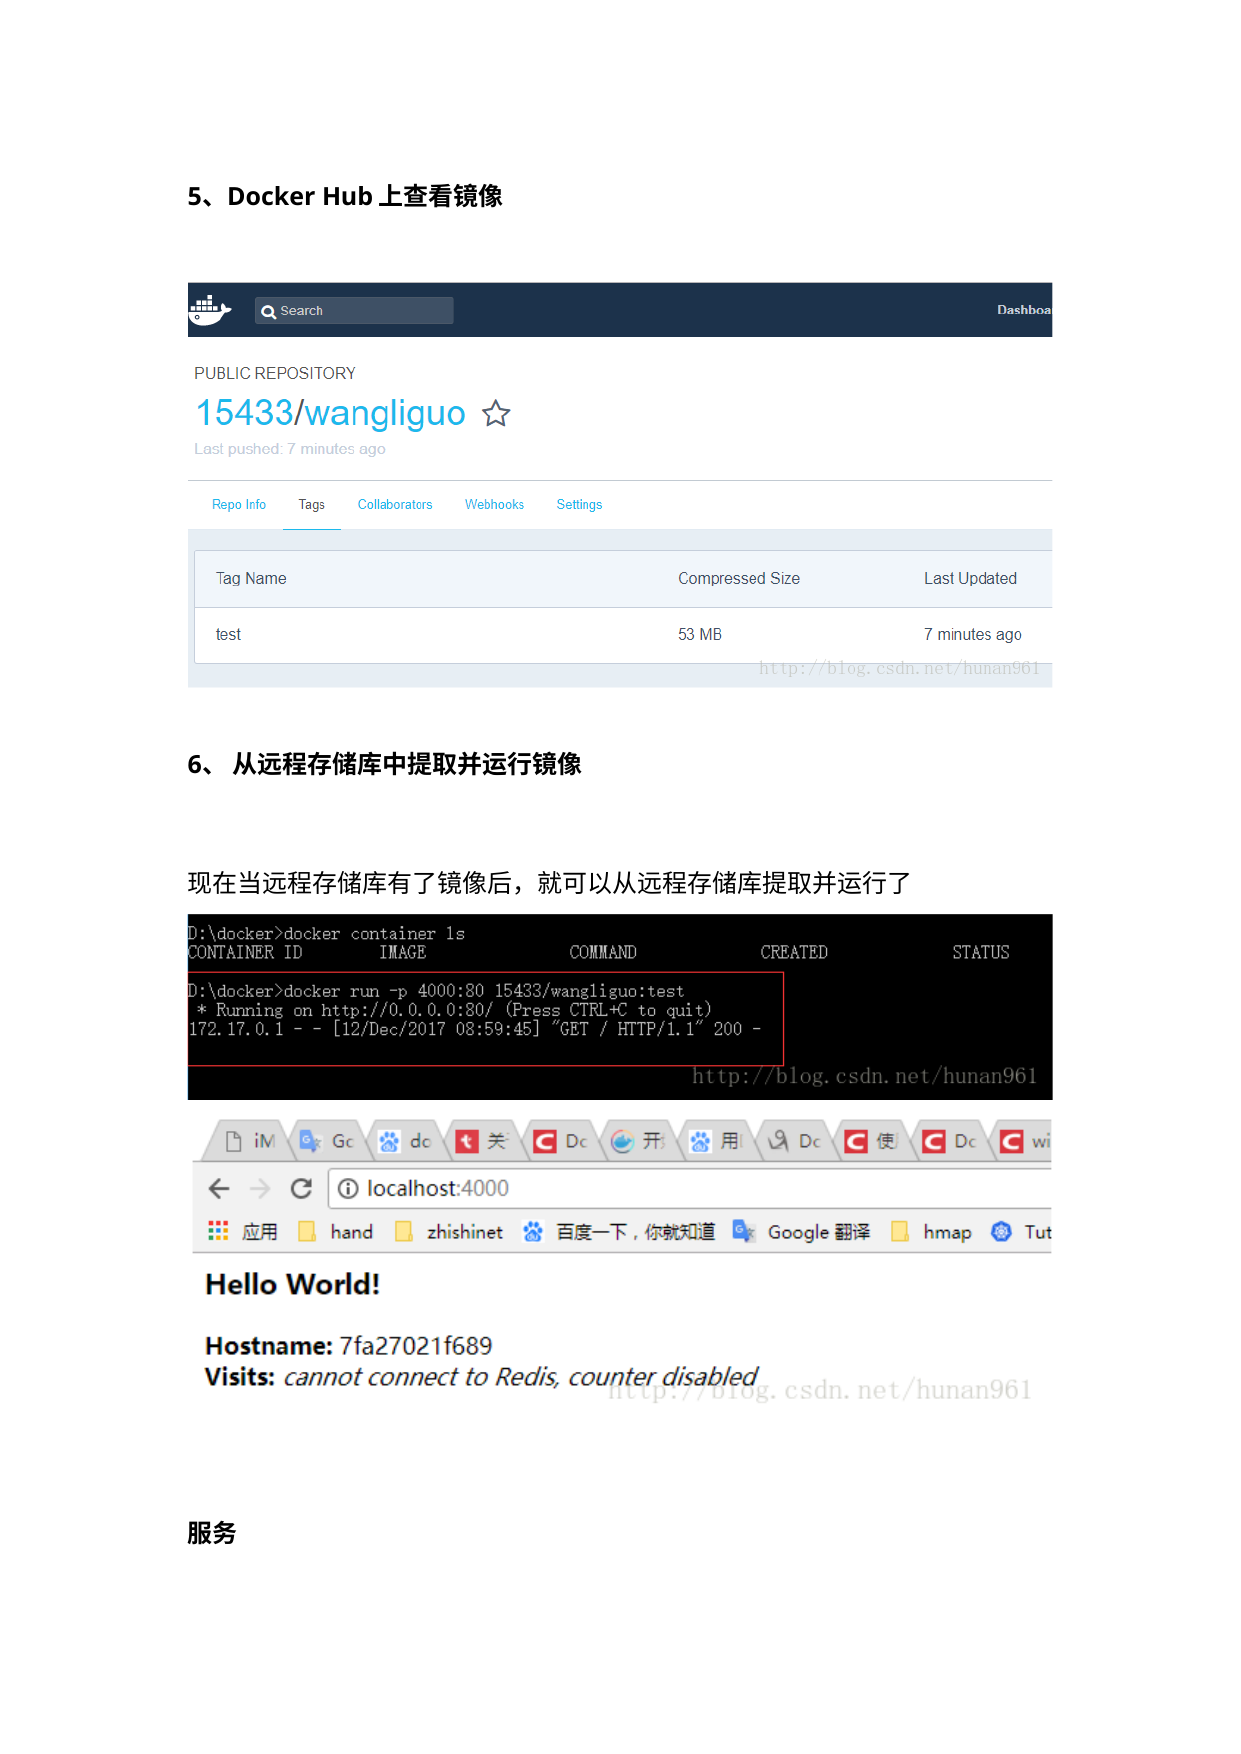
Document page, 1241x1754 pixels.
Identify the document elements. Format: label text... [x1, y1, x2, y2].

subtitle 服务 [187, 1499, 1053, 1564]
text 现在当远程存储库有了镜像后，就可以从远程存储库提取并运行了 [187, 849, 1053, 913]
subtitle 5、Docker Hub上查看镜像 [187, 162, 1053, 227]
picture [187, 1108, 1053, 1465]
picture [187, 913, 1053, 1100]
picture [187, 280, 1053, 688]
subtitle 6、 从远程存储库中提取并运行镜像 [187, 730, 1053, 795]
